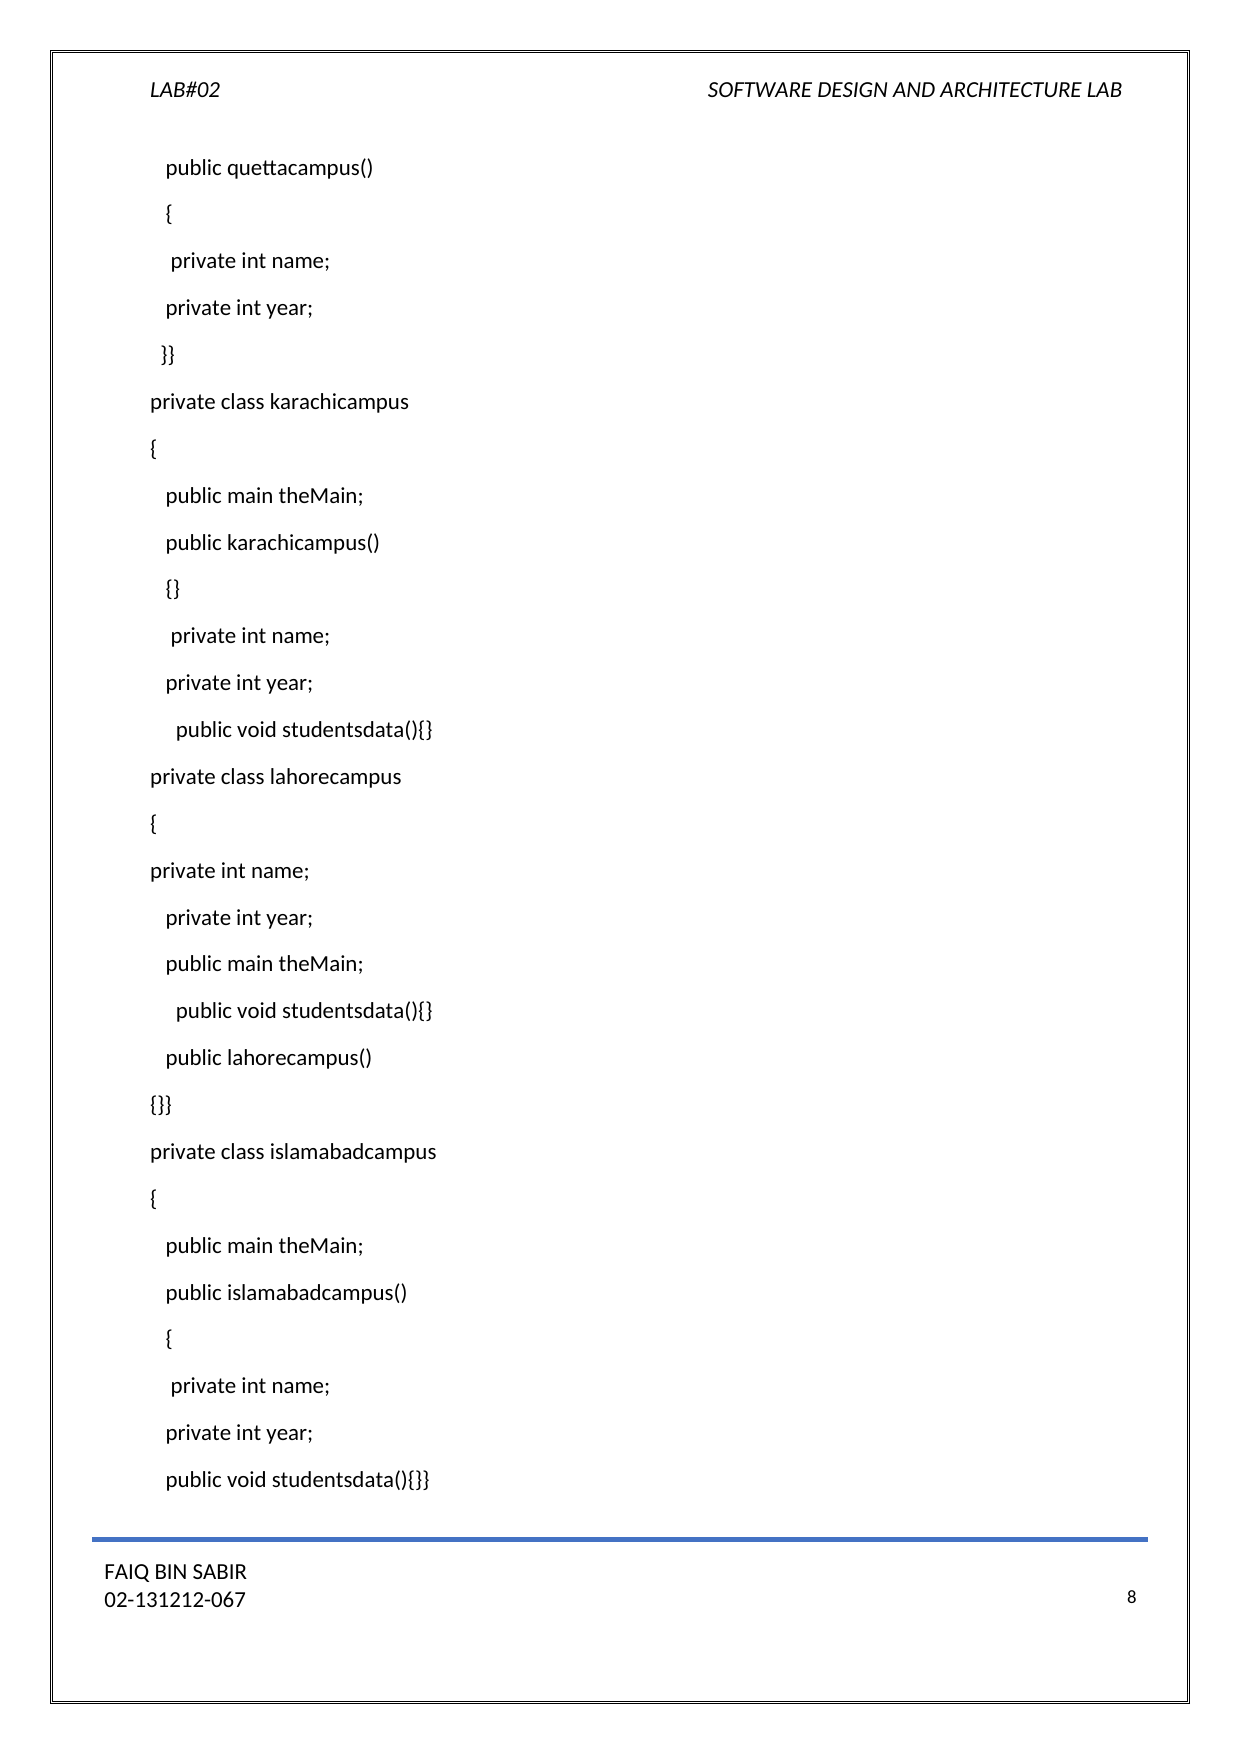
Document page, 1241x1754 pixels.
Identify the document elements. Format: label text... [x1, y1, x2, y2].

text }} [150, 340, 1090, 368]
text private class lahorecampus [150, 762, 1090, 790]
text private int year; [150, 903, 1090, 931]
text { [150, 1324, 1090, 1352]
text public karachicampus() [150, 528, 1090, 556]
text private int year; [150, 293, 1090, 321]
text {} [150, 574, 1090, 602]
text public main theMain; [150, 1231, 1090, 1259]
text { [150, 199, 1090, 227]
text private int year; [150, 668, 1090, 696]
text { [150, 809, 1090, 837]
text public void studentsdata(){} [150, 715, 1090, 743]
text public quettacampus() [150, 153, 1090, 181]
text public lahorecampus() [150, 1043, 1090, 1071]
text { [150, 1184, 1090, 1212]
text { [150, 434, 1090, 462]
text private int name; [150, 856, 1090, 884]
text public main theMain; [150, 949, 1090, 977]
text private int name; [150, 1371, 1090, 1399]
text private class karachicampus [150, 387, 1090, 415]
text public void studentsdata(){} [150, 996, 1090, 1024]
text public main theMain; [150, 481, 1090, 509]
text private int name; [150, 246, 1090, 274]
text {}} [150, 1090, 1090, 1118]
text private int year; [150, 1418, 1090, 1446]
text public void studentsdata(){}} [150, 1465, 1090, 1493]
text public islamabadcampus() [150, 1278, 1090, 1306]
text private class islamabadcampus [150, 1137, 1090, 1165]
text private int name; [150, 621, 1090, 649]
